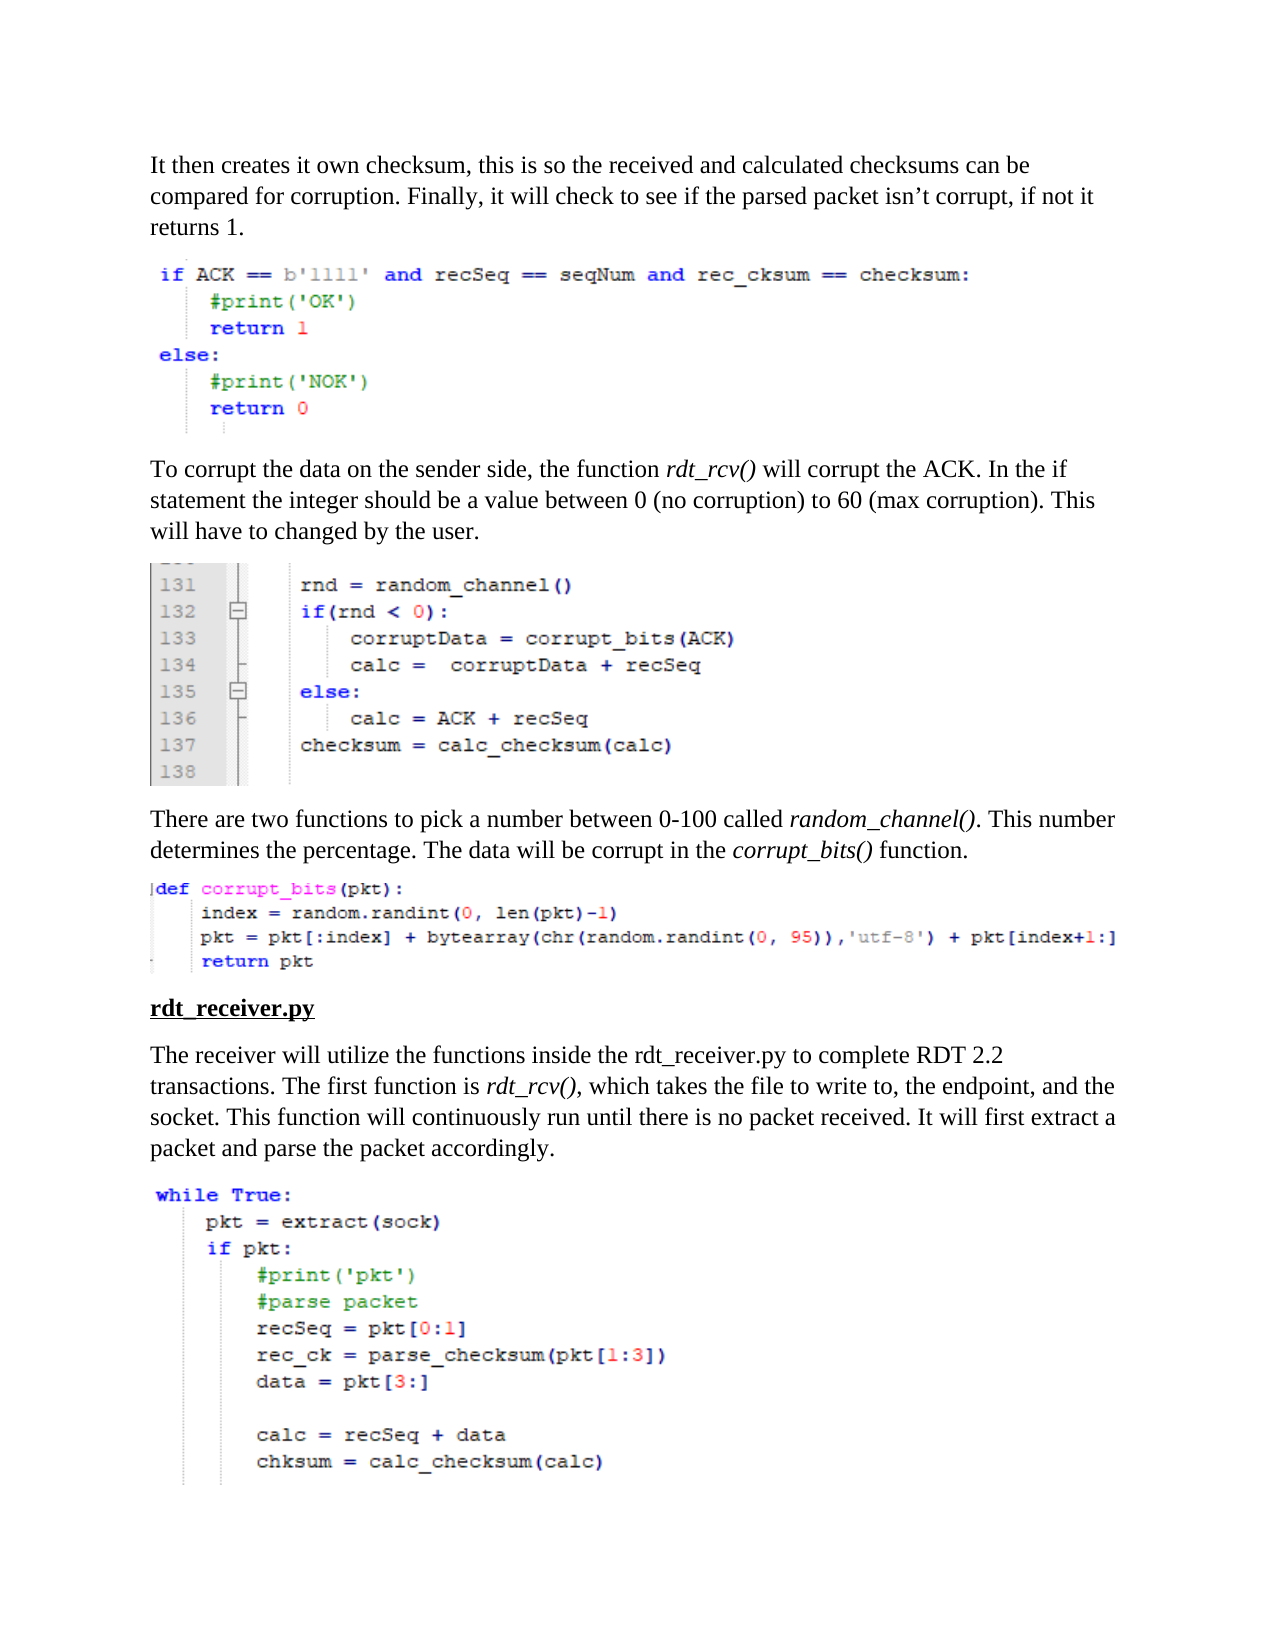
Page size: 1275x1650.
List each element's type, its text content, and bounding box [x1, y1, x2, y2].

picture [150, 259, 983, 435]
text The receiver will utilize the functions inside the rdt_receiver.py to complete RDT 2.2 transactions. The first function is rdt_rcv(), which takes the file to write to, the endpoint, and the socket. This function will continuously run until there is no packet received. It will first extract a packet and parse the packet accordingly. [150, 1040, 1125, 1162]
text It then creates it own checksum, this is so the received and calculated checksums can be compared for corruption. Finally, it will check to see if the parsed packet isn’t corrupt, if not it returns 1. [150, 150, 1125, 241]
picture [150, 563, 793, 786]
text To corrupt the data on the sender side, the function rdt_rcv() will corrupt the ACK. In the if statement the integer should be a value between 0 (no corruption) to 60 (max corruption). This will have to changed by the user. [150, 454, 1125, 544]
text rdt_receiver.py [150, 993, 1125, 1021]
text There are two functions to pick a number between 0-100 called random_channel(). This number determines the percentage. The data will be corrupt in the corrupt_bits() function. [150, 804, 1125, 864]
picture [150, 1181, 671, 1485]
picture [150, 883, 1125, 974]
